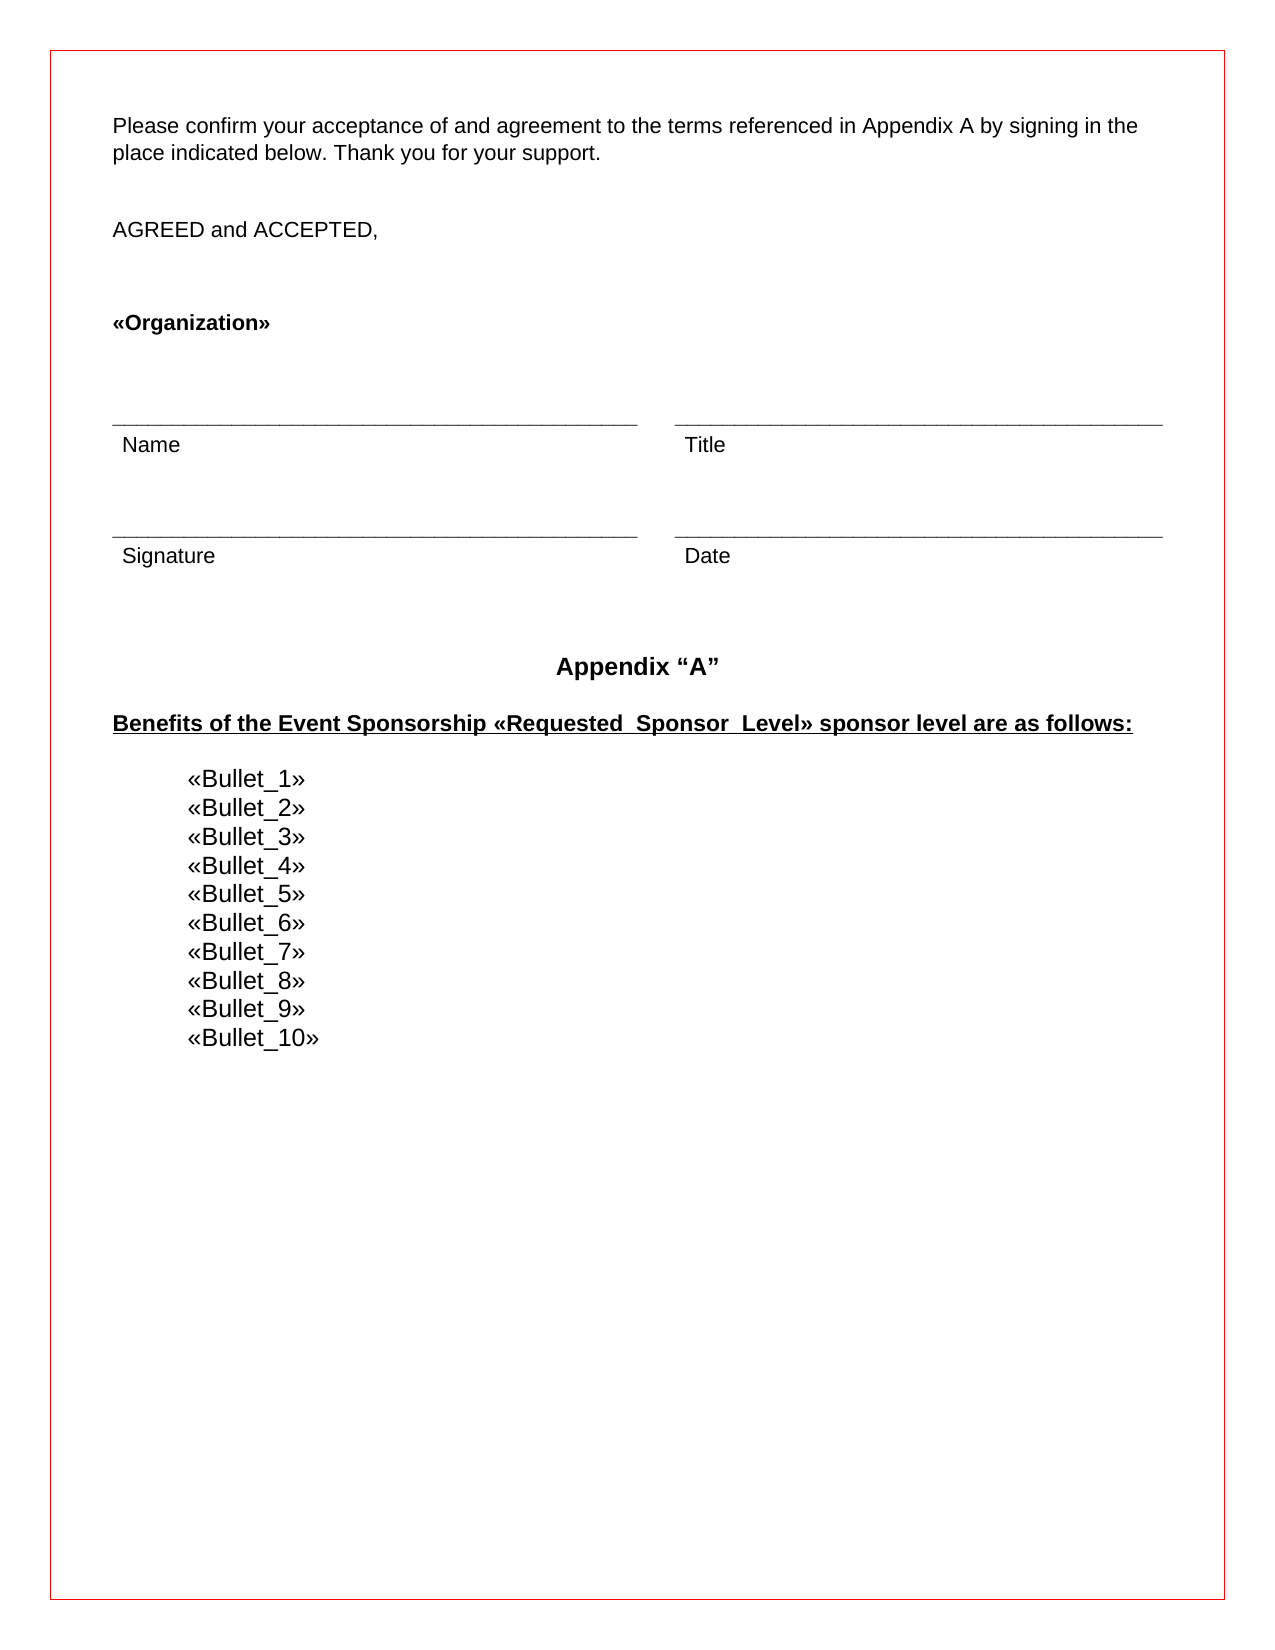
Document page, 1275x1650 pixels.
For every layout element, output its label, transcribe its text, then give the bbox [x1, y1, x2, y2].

text Name Title [112, 431, 1162, 457]
text Signature Date [112, 543, 1162, 568]
text «Organization» [112, 309, 1162, 335]
list «Bullet_5» [187, 879, 1162, 908]
list «Bullet_10» [187, 1023, 1162, 1052]
text Please confirm your acceptance of and agreement to the terms referenced in Appendix A by signing in the place indicated below. Thank you for your support. [112, 112, 1162, 165]
list «Bullet_3» [187, 822, 1162, 851]
list Appendix “A” [112, 652, 1162, 681]
text AGREED and ACCEPTED, [112, 217, 1162, 242]
text Benefits of the Event Sponsorship «Requested_Sponsor_Level» sponsor level are as follows: [112, 710, 1162, 736]
list «Bullet_9» [187, 994, 1162, 1023]
list «Bullet_4» [187, 851, 1162, 879]
list «Bullet_1» [187, 764, 1162, 793]
list «Bullet_6» [187, 908, 1162, 937]
list «Bullet_7» [187, 937, 1162, 966]
list «Bullet_2» [187, 793, 1162, 822]
list «Bullet_8» [187, 966, 1162, 994]
